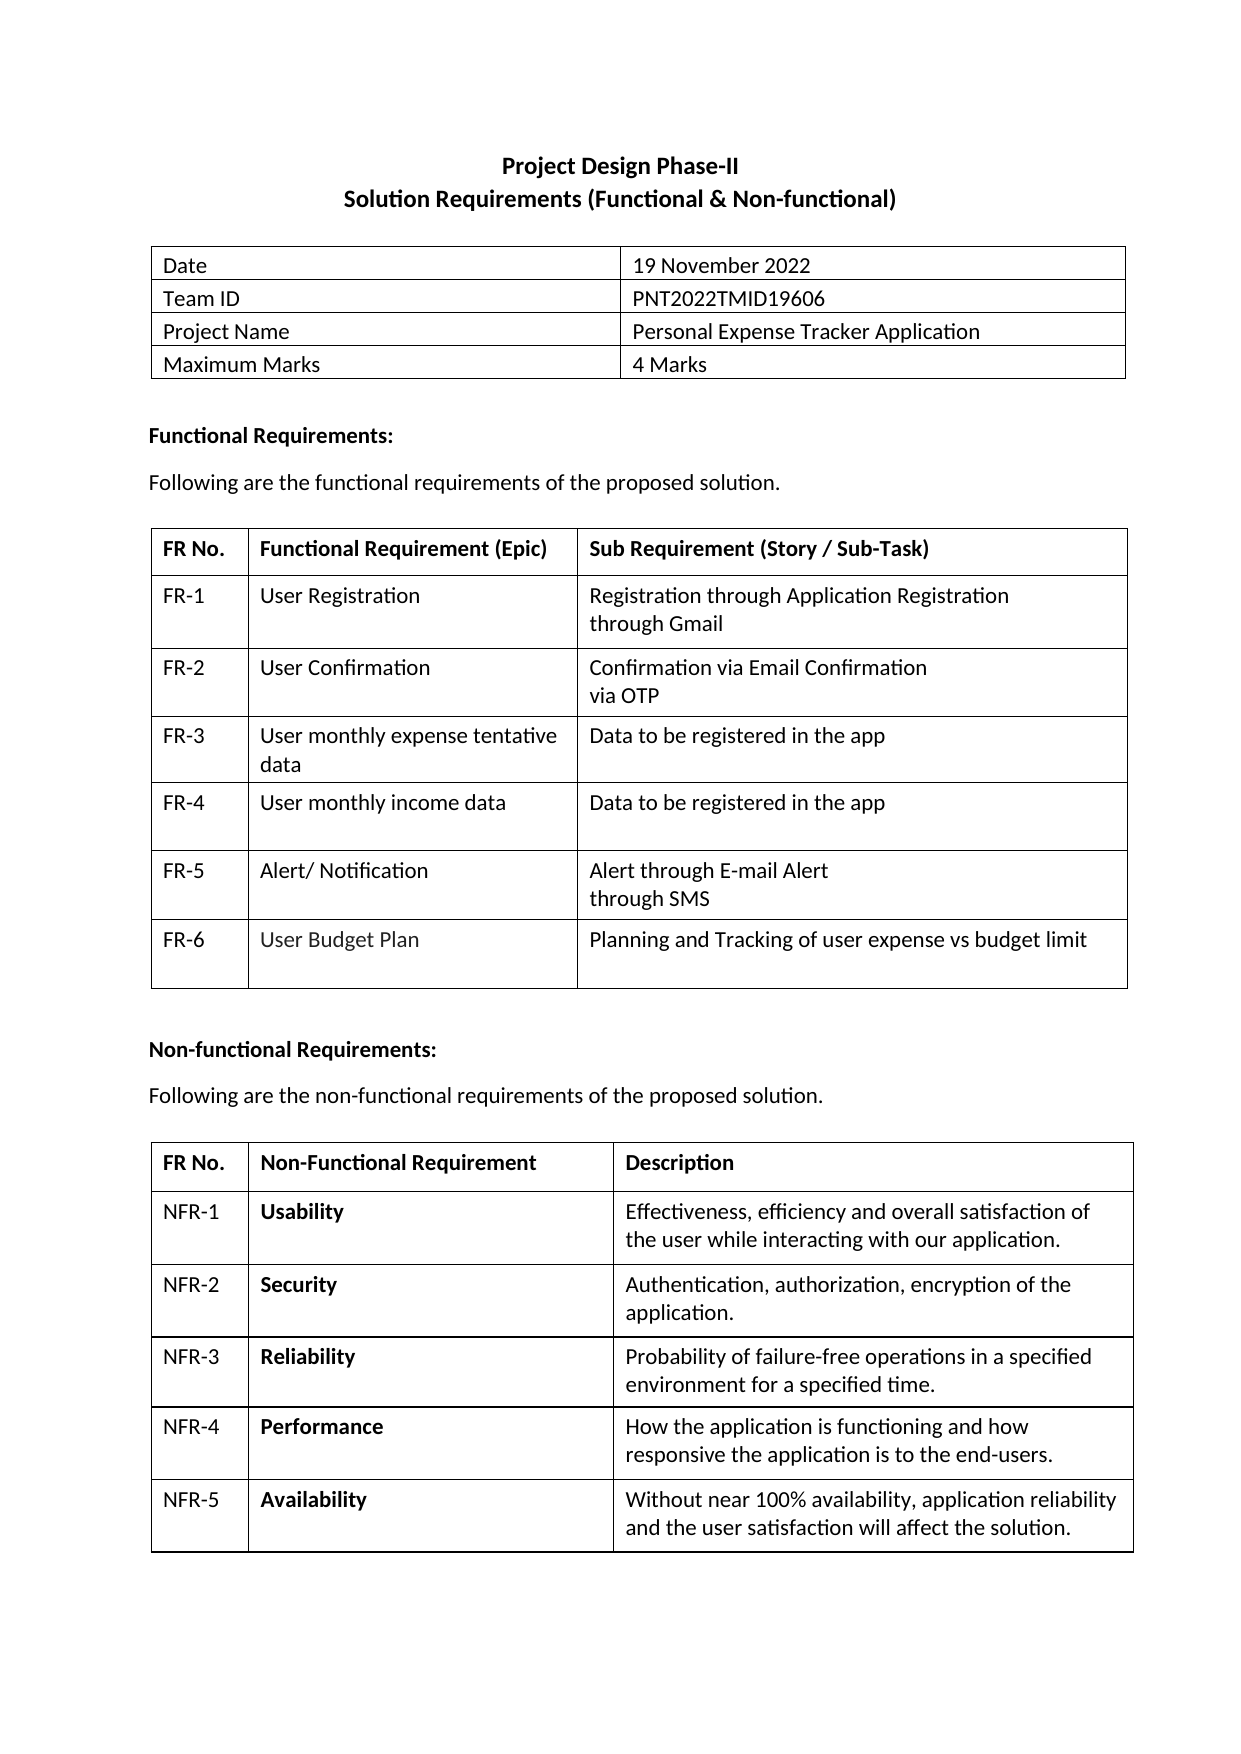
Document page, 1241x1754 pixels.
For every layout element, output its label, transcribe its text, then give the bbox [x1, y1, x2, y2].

text Non-functional Requirements: [148, 1035, 1090, 1063]
table_cell Reliability [249, 1338, 613, 1406]
table_cell Effectiveness, efficiency and overall satisfaction of the user while interacting with our application. [614, 1192, 1133, 1264]
table_cell Data to be registered in the app [578, 717, 1127, 782]
table_header 19 November 2022 [621, 247, 1125, 279]
table_header Non-Functional Requirement [249, 1143, 613, 1191]
table_cell NFR-5 [152, 1480, 248, 1551]
table_cell Maximum Marks [152, 346, 620, 378]
table_cell NFR-1 [152, 1192, 248, 1264]
table_cell Without near 100% availability, application reliability and the user satisfaction will affect the solution. [614, 1480, 1133, 1551]
table_cell Alert through E-mail Alert through SMS [578, 851, 1127, 919]
table_cell FR-2 [152, 649, 248, 716]
table_cell Performance [249, 1408, 613, 1479]
table_cell Planning and Tracking of user expense vs budget limit [578, 920, 1127, 987]
table_cell PNT2022TMID19606 [621, 280, 1125, 312]
table_cell Personal Expense Tracker Application [621, 313, 1125, 345]
text Project Design Phase-II [151, 150, 1090, 181]
table_cell User monthly expense tentative data [249, 717, 577, 782]
table_cell User Registration [249, 576, 577, 647]
table_cell Project Name [152, 313, 620, 345]
table_cell NFR-3 [152, 1338, 248, 1406]
table_cell User Confirmation [249, 649, 577, 716]
table_cell FR-4 [152, 783, 248, 850]
table_cell Usability [249, 1192, 613, 1264]
text Following are the non-functional requirements of the proposed solution. [148, 1081, 1090, 1109]
table_cell Availability [249, 1480, 613, 1551]
table_header Description [614, 1143, 1133, 1191]
table_cell FR-3 [152, 717, 248, 782]
table_header FR No. [152, 529, 248, 575]
text Following are the functional requirements of the proposed solution. [148, 468, 1090, 496]
table_cell Authentication, authorization, encryption of the application. [614, 1265, 1133, 1336]
table_cell 4 Marks [621, 346, 1125, 378]
table_cell NFR-4 [152, 1408, 248, 1479]
table_cell Probability of failure-free operations in a specified environment for a specified time. [614, 1338, 1133, 1406]
table_header FR No. [152, 1143, 248, 1191]
table_cell Registration through Application Registration through Gmail [578, 576, 1127, 647]
table_cell FR-6 [152, 920, 248, 987]
table_header Functional Requirement (Epic) [249, 529, 577, 575]
table_cell FR-1 [152, 576, 248, 647]
table_cell FR-5 [152, 851, 248, 919]
table_cell User Budget Plan [249, 920, 577, 987]
table_cell Confirmation via Email Confirmation via OTP [578, 649, 1127, 716]
table_cell NFR-2 [152, 1265, 248, 1336]
table_cell User monthly income data [249, 783, 577, 850]
table_cell How the application is functioning and how responsive the application is to the end-users. [614, 1408, 1133, 1479]
table_header Sub Requirement (Story / Sub-Task) [578, 529, 1127, 575]
table_cell Alert/ Notification [249, 851, 577, 919]
table_cell Team ID [152, 280, 620, 312]
text Solution Requirements (Functional & Non-functional) [139, 183, 897, 213]
text Functional Requirements: [148, 421, 1090, 449]
table_cell Security [249, 1265, 613, 1336]
table_header Date [152, 247, 620, 279]
table_cell Data to be registered in the app [578, 783, 1127, 850]
